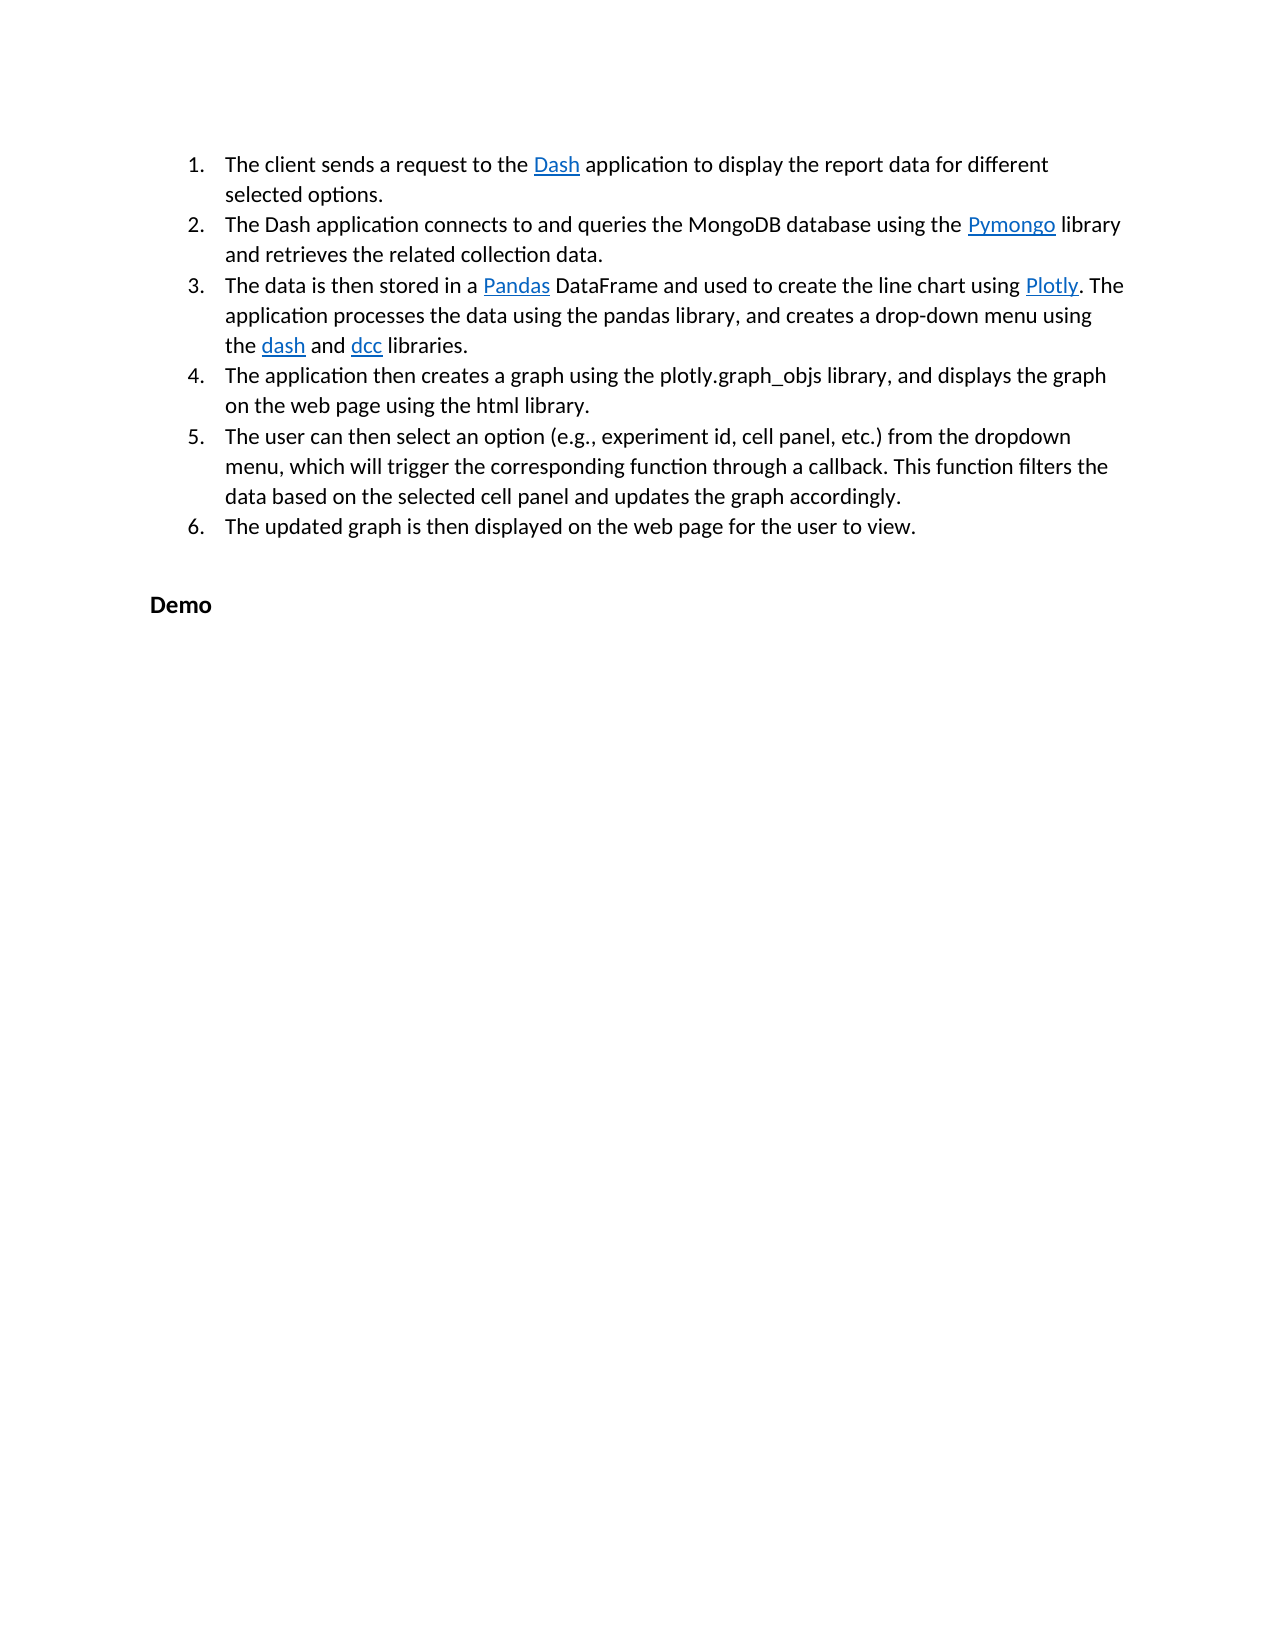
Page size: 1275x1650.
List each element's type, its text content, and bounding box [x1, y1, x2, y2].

list The user can then select an option (e.g., experiment id, cell panel, etc.) from the dropdown menu, which will trigger the corresponding function through a callback. This function filters the data based on the selected cell panel and updates the graph accordingly. [187, 422, 1125, 510]
list The application then creates a graph using the plotly.graph_objs library, and displays the graph on the web page using the html library. [187, 361, 1125, 420]
list The updated graph is then displayed on the web page for the user to view. [187, 512, 1125, 541]
text Demo [150, 589, 1125, 620]
list The data is then stored in a Pandas DataFrame and used to create the line chart using Plotly. The application processes the data using the pandas library, and creates a drop-down menu using the dash and dcc libraries. [187, 271, 1125, 359]
list The Dash application connects to and queries the MongoDB database using the Pymongo library and retrieves the related collection data. [187, 210, 1125, 269]
list The client sends a request to the Dash application to display the report data for different selected options. [187, 150, 1125, 208]
